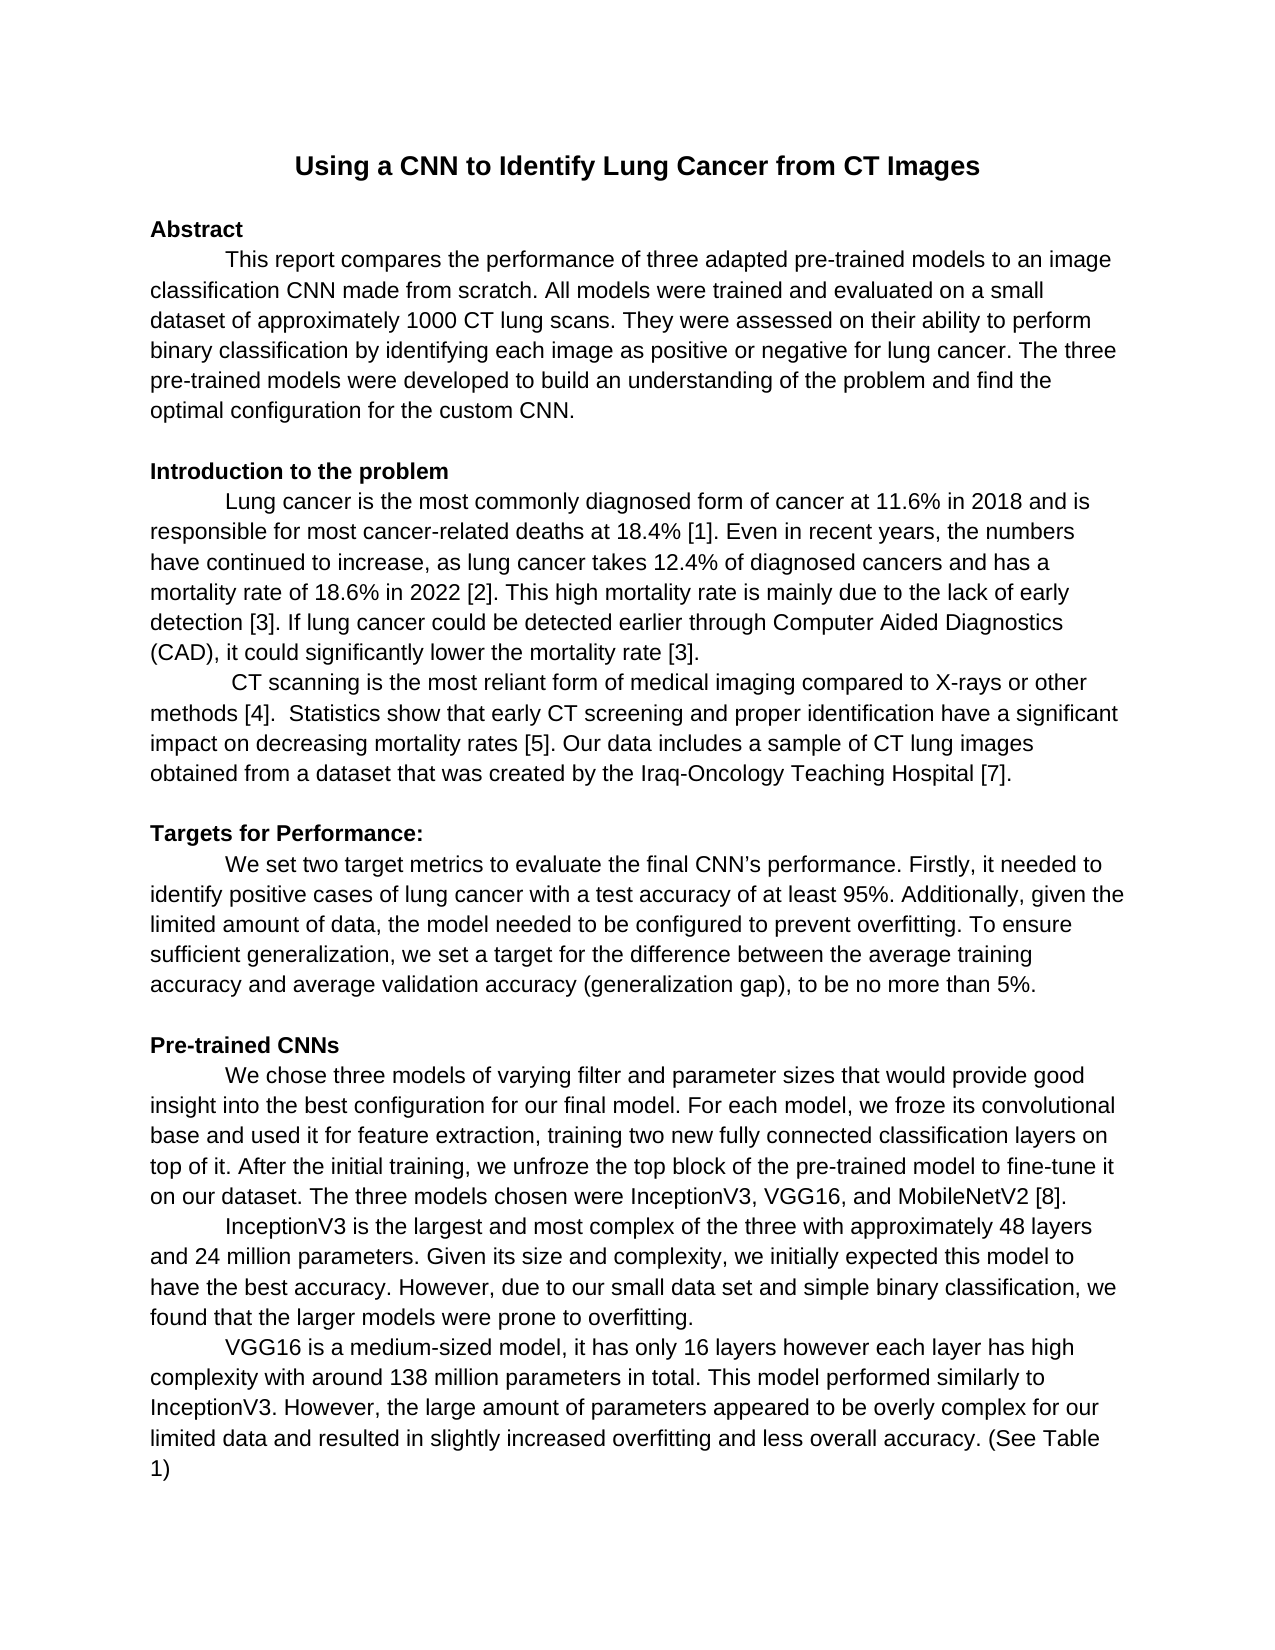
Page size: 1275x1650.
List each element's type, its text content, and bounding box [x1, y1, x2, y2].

text Targets for Performance: [150, 820, 1125, 847]
text We set two target metrics to evaluate the final CNN’s performance. Firstly, it needed to identify positive cases of lung cancer with a test accuracy of at least 95%. Additionally, given the limited amount of data, the model needed to be configured to prevent overfitting. To ensure sufficient generalization, we set a target for the difference between the average training accuracy and average validation accuracy (generalization gap), to be no more than 5%. [150, 851, 1125, 998]
text Pre-trained CNNs [150, 1032, 1125, 1058]
text InceptionV3 is the largest and most complex of the three with approximately 48 layers and 24 million parameters. Given its size and complexity, we initially expected this model to have the best accuracy. However, due to our small data set and simple binary classification, we found that the larger models were prone to overfitting. [150, 1213, 1125, 1330]
text We chose three models of varying filter and parameter sizes that would provide good insight into the best configuration for our final model. For each model, we froze its convolutional base and used it for feature extraction, training two new fully connected classification layers on top of it. After the initial training, we unfroze the top block of the pre-trained model to fine-tune it on our dataset. The three models chosen were InceptionV3, VGG16, and MobileNetV2 [8]. [150, 1062, 1125, 1209]
text Introduction to the problem [150, 458, 1125, 484]
text CT scanning is the most reliant form of medical imaging compared to X-rays or other methods [4]. Statistics show that early CT screening and proper identification have a significant impact on decreasing mortality rates [5]. Our data includes a sample of CT lung images obtained from a dataset that was created by the Iraq-Oncology Teaching Hospital [7]. [150, 669, 1125, 786]
text This report compares the performance of three adapted pre-trained models to an image classification CNN made from scratch. All models were trained and evaluated on a small dataset of approximately 1000 CT lung scans. They were assessed on their ability to perform binary classification by identifying each image as positive or negative for lung cancer. The three pre-trained models were developed to build an understanding of the problem and find the optimal configuration for the custom CNN. [150, 246, 1125, 424]
text Abstract [150, 216, 1125, 242]
text VGG16 is a medium-sized model, it has only 16 layers however each layer has high complexity with around 138 million parameters in total. This model performed similarly to InceptionV3. However, the large amount of parameters appeared to be overly complex for our limited data and resulted in slightly increased overfitting and less overall accuracy. (See Table 1) [150, 1334, 1125, 1481]
text Using a CNN to Identify Lung Cancer from CT Images [150, 150, 1125, 181]
text Lung cancer is the most commonly diagnosed form of cancer at 11.6% in 2018 and is responsible for most cancer-related deaths at 18.4% [1]. Even in recent years, the numbers have continued to increase, as lung cancer takes 12.4% of diagnosed cancers and has a mortality rate of 18.6% in 2022 [2]. This high mortality rate is mainly due to the lack of early detection [3]. If lung cancer could be detected earlier through Computer Aided Diagnostics (CAD), it could significantly lower the mortality rate [3]. [150, 488, 1125, 665]
